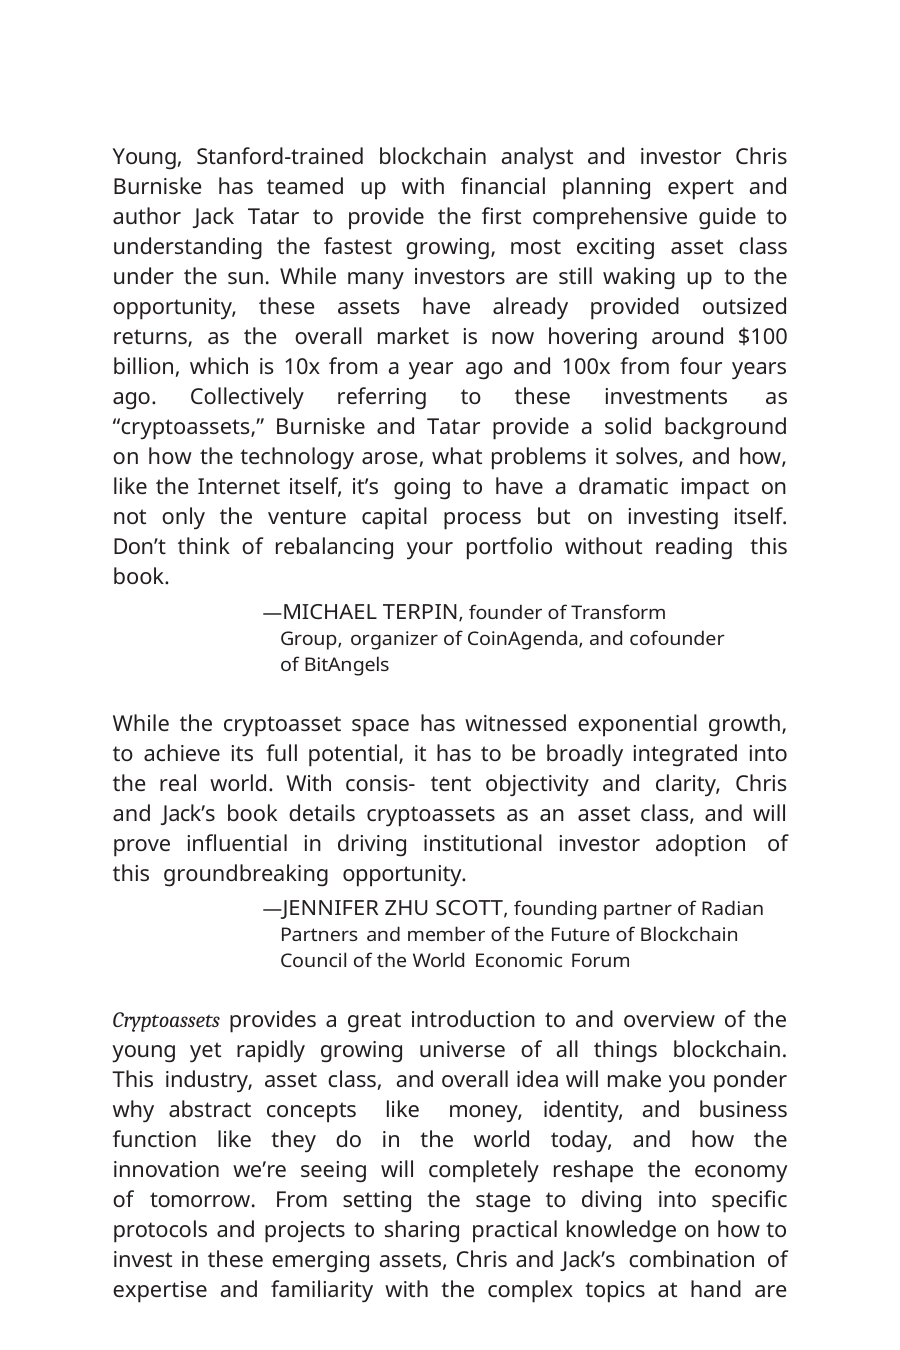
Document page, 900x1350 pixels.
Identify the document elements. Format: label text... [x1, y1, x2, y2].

text Young, Stanford-trained blockchain analyst and investor Chris Burniske has teamed up with financial planning expert and author Jack Tatar to provide the first comprehensive guide to understanding the fastest growing, most exciting asset class under the sun. While many investors are still waking up to the opportunity, these assets have already provided outsized returns, as the overall market is now hovering around $100 billion, which is 10x from a year ago and 100x from four years ago. Collectively referring to these investments as “cryptoassets,” Burniske and Tatar provide a solid background on how the technology arose, what problems it solves, and how, like the Internet itself, it’s going to have a dramatic impact on not only the venture capital process but on investing itself. Don’t think of rebalancing your portfolio without reading this book. [112, 141, 788, 591]
text —MICHAEL TERPIN, founder of Transform Group, organizer of CoinAgenda, and cofounder of BitAngels [262, 597, 733, 676]
text While the cryptoasset space has witnessed exponential growth, to achieve its full potential, it has to be broadly integrated into the real world. With consis- tent objectivity and clarity, Chris and Jack’s book details cryptoassets as an asset class, and will prove influential in driving institutional investor adoption of this groundbreaking opportunity. [112, 708, 788, 888]
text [112, 1004, 788, 1304]
text —JENNIFER ZHU SCOTT, founding partner of Radian Partners and member of the Future of Blockchain Council of the World Economic Forum [262, 893, 796, 973]
